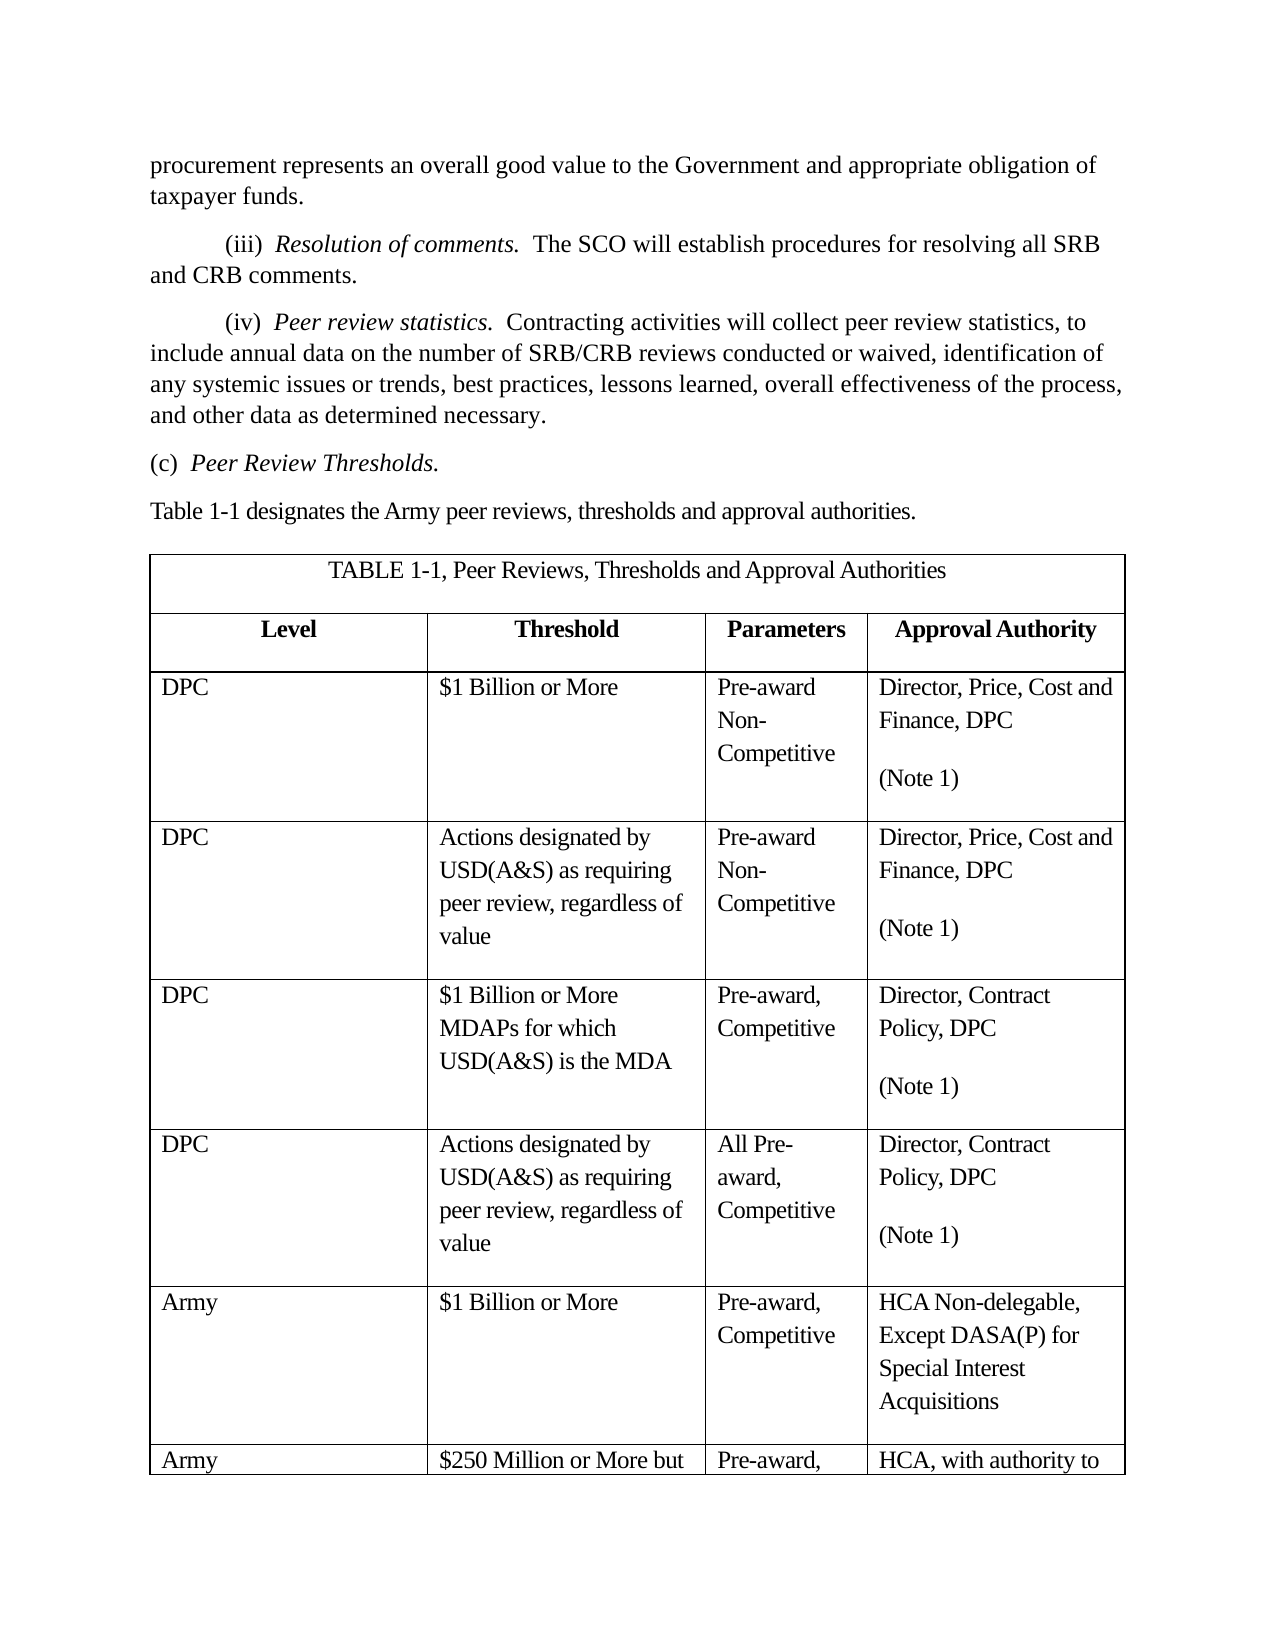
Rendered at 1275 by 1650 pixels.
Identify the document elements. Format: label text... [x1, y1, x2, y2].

table_cell $1 Billion or More [428, 1287, 705, 1444]
table_cell DPC [151, 980, 427, 1128]
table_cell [868, 1445, 1124, 1474]
table_cell Level [151, 614, 427, 671]
table_cell Pre-award, Competitive [706, 1287, 867, 1444]
table_cell Actions designated by USD(A&S) as requiring peer review, regardless of value [428, 1130, 705, 1286]
table_cell Director, Price, Cost and Finance, DPC (Note 1) [868, 822, 1124, 979]
table_cell Parameters [706, 614, 867, 671]
table_cell Pre-award, Competitive [706, 980, 867, 1128]
table_cell Director, Contract Policy, DPC (Note 1) [868, 1130, 1124, 1286]
table_cell Director, Price, Cost and Finance, DPC (Note 1) [868, 673, 1124, 821]
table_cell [428, 1445, 705, 1474]
table_cell Pre-award Non-Competitive [706, 673, 867, 821]
table_cell $1 Billion or More [428, 673, 705, 821]
table_cell Army [151, 1287, 427, 1444]
table_cell All Pre-award, Competitive [706, 1130, 867, 1286]
table_cell DPC [151, 673, 427, 821]
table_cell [706, 1445, 867, 1474]
list (c) Peer Review Thresholds. [150, 448, 1125, 477]
table_header TABLE 1-1, Peer Reviews, Thresholds and Approval Authorities [151, 555, 1124, 613]
table_cell DPC [151, 1130, 427, 1286]
list (iii) Resolution of comments. The SCO will establish procedures for resolving all SRB and CRB comments. [150, 229, 1125, 288]
table_cell Army [151, 1445, 427, 1474]
table_cell HCA Non-delegable, Except DASA(P) for Special Interest Acquisitions [868, 1287, 1124, 1444]
table_cell DPC [151, 822, 427, 979]
table_cell Actions designated by USD(A&S) as requiring peer review, regardless of value [428, 822, 705, 979]
table_cell Pre-award Non-Competitive [706, 822, 867, 979]
table_cell Approval Authority [868, 614, 1124, 671]
table_cell $1 Billion or More MDAPs for which USD(A&S) is the MDA [428, 980, 705, 1128]
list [150, 150, 1125, 210]
text Table 1-1 designates the Army peer reviews, thresholds and approval authorities. [150, 496, 1125, 525]
table_cell Threshold [428, 614, 705, 671]
table_cell Director, Contract Policy, DPC (Note 1) [868, 980, 1124, 1128]
list (iv) Peer review statistics. Contracting activities will collect peer review statistics, to include annual data on the number of SRB/CRB reviews conducted or waived, identification of any systemic issues or trends, best practices, lessons learned, overall effectiveness of the process, and other data as determined necessary. [150, 307, 1125, 429]
